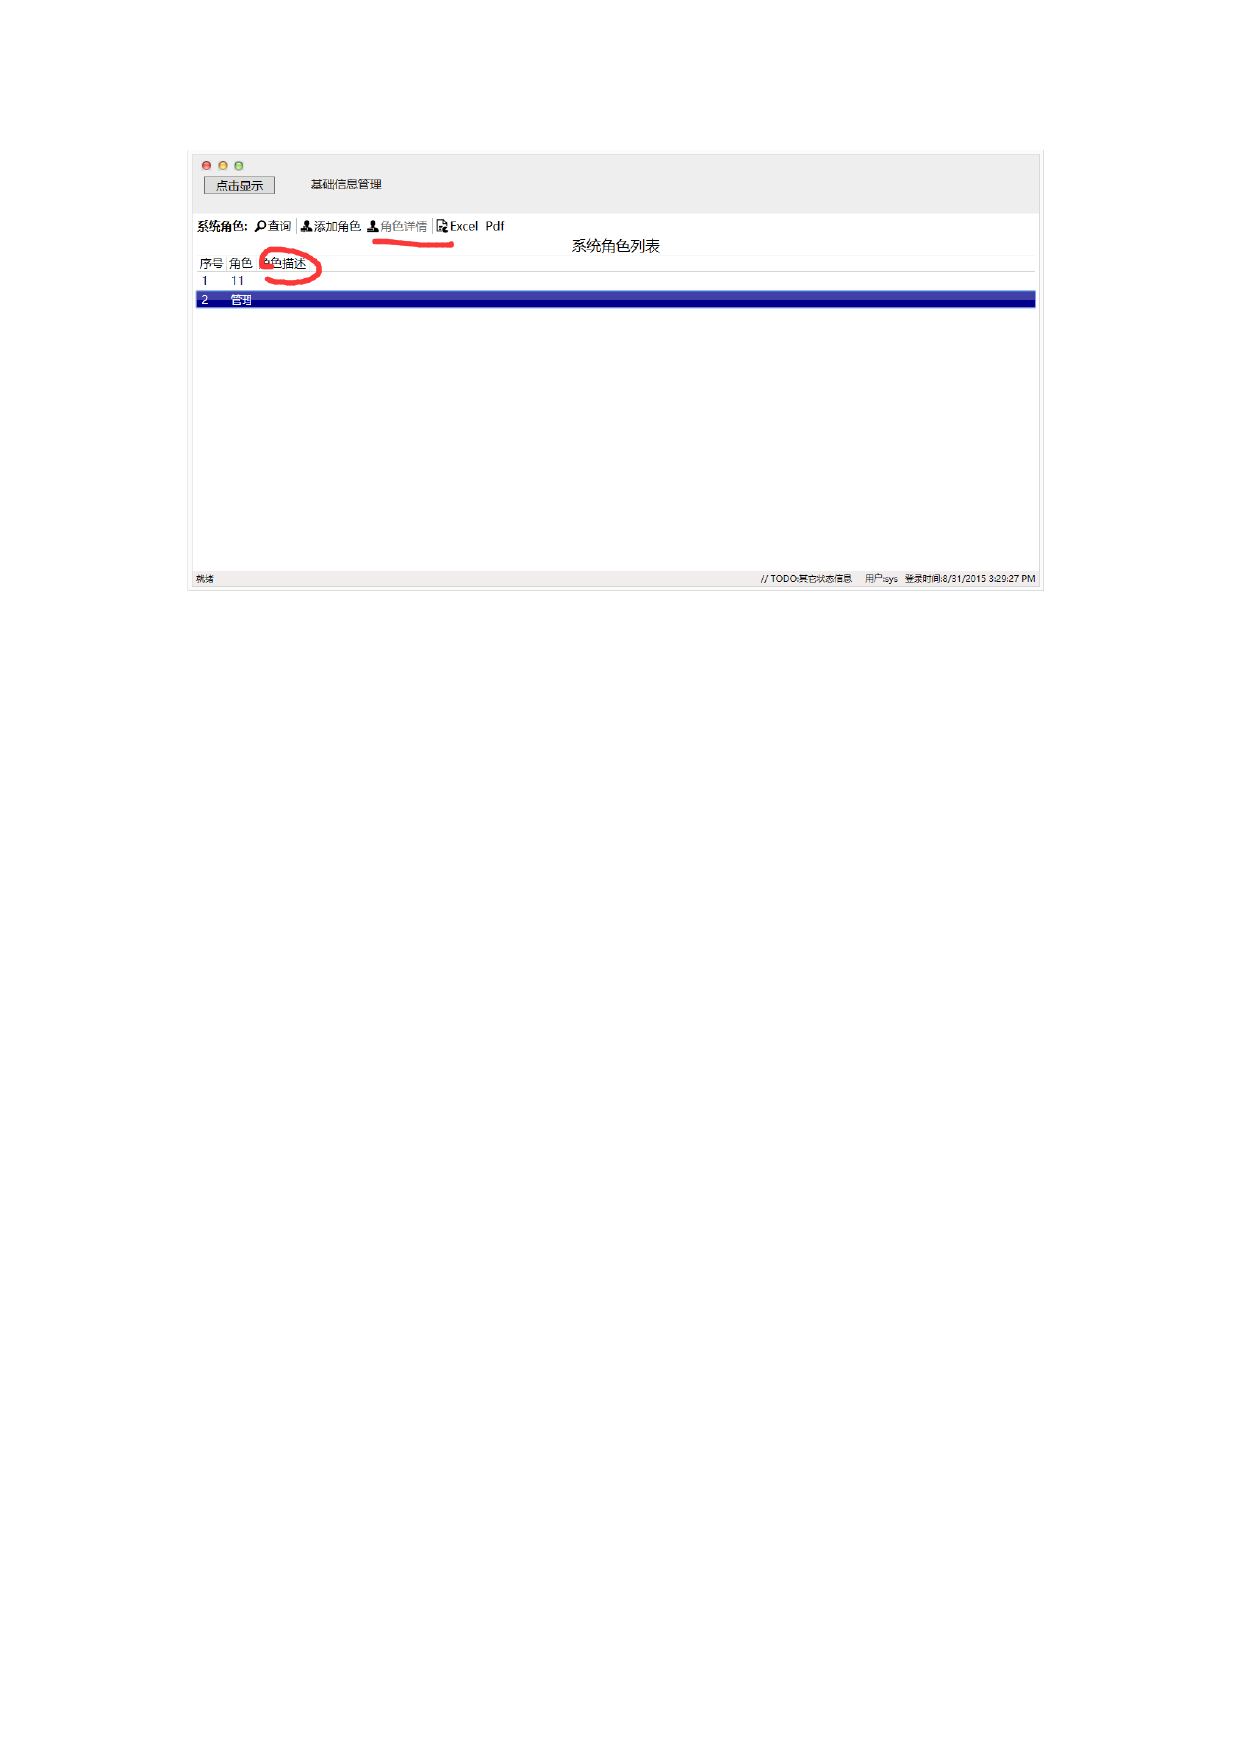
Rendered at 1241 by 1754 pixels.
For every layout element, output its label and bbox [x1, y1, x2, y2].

picture [187, 150, 1044, 591]
